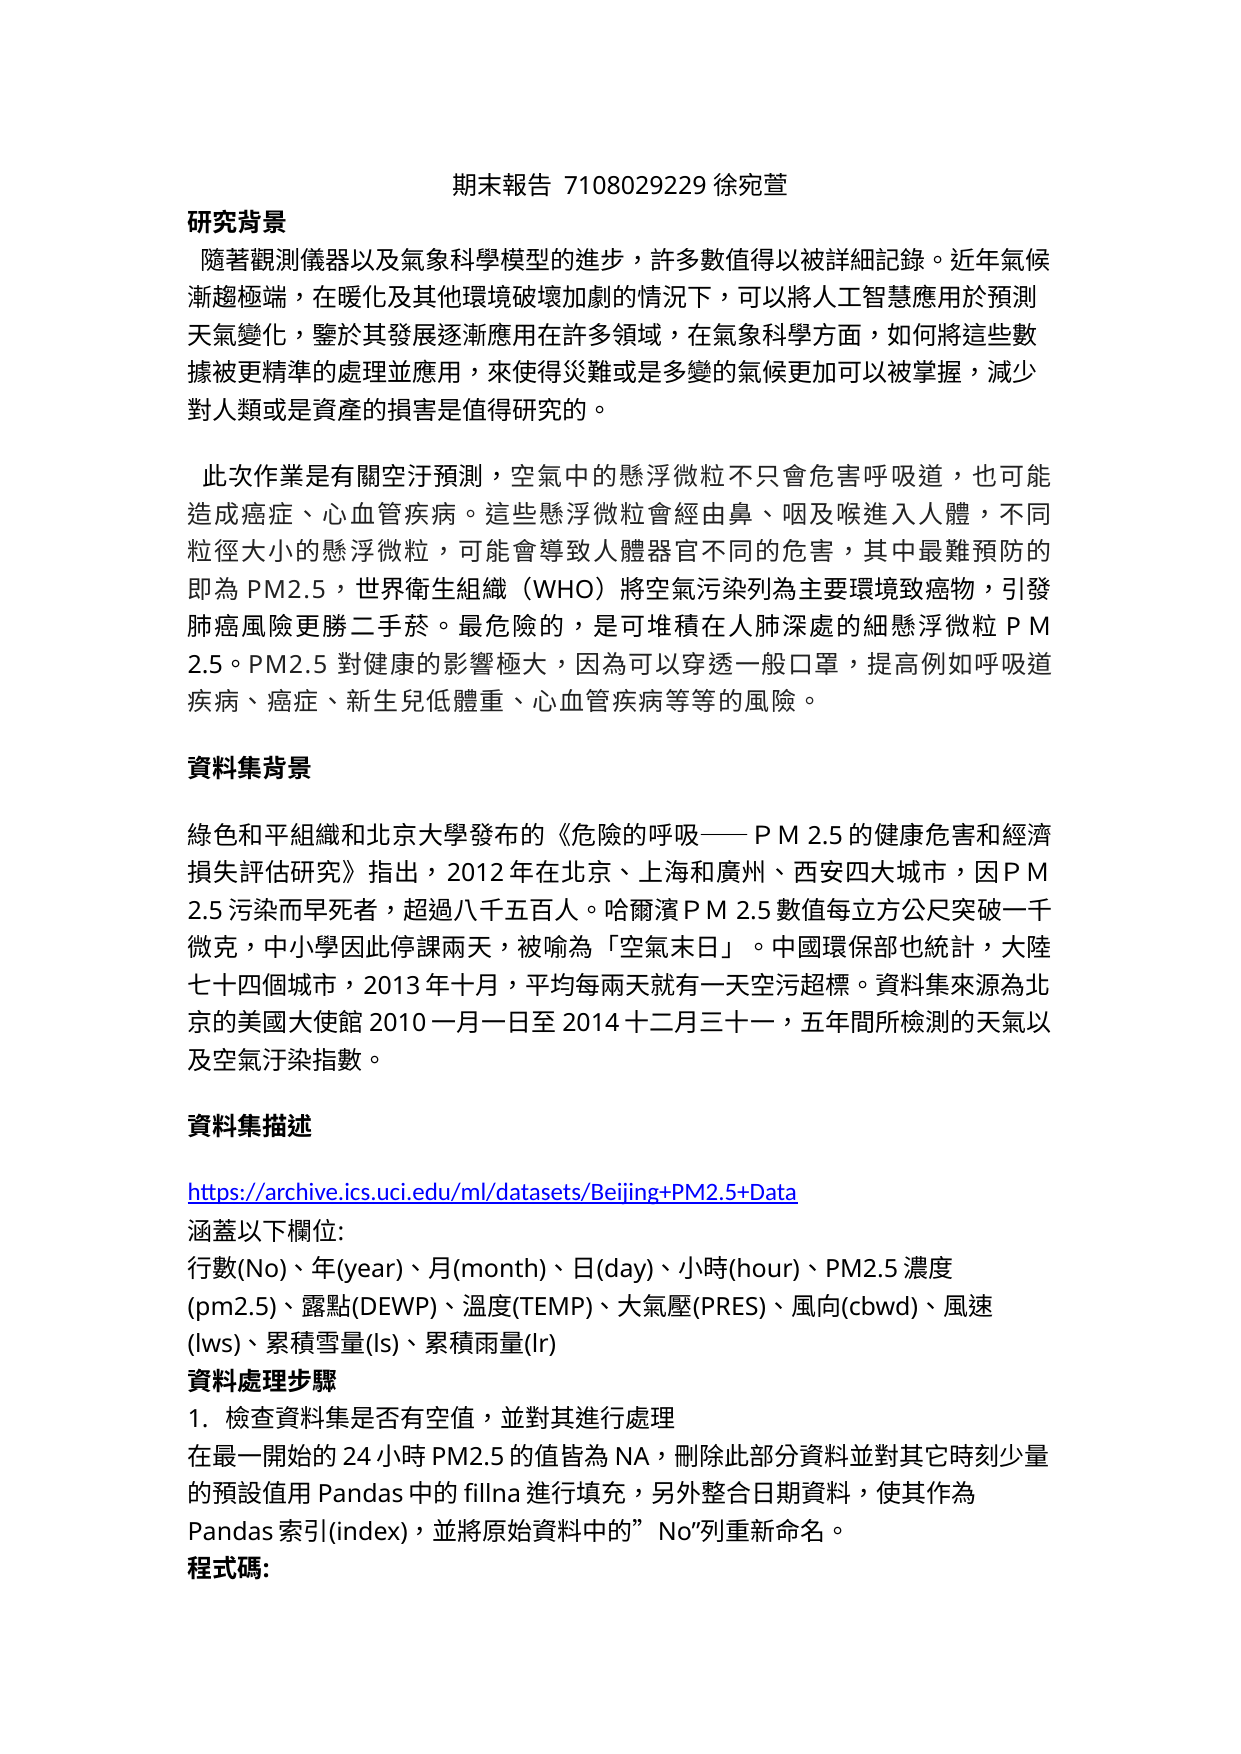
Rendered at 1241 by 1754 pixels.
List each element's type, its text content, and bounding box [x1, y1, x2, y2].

list 檢查資料集是否有空值，並對其進行處理 [187, 1398, 1053, 1435]
text 此次作業是有關空汙預測，空氣中的懸浮微粒不只會危害呼吸道，也可能造成癌症、心血管疾病。這些懸浮微粒會經由鼻、咽及喉進入人體，不同粒徑大小的懸浮微粒，可能會導致人體器官不同的危害，其中最難預防的即為PM2.5，世界衛生組織（WHO）將空氣污染列為主要環境致癌物，引發肺癌風險更勝二手菸。最危險的，是可堆積在人肺深處的細懸浮微粒PＭ2.5。PM2.5 對健康的影響極大，因為可以穿透一般口罩，提高例如呼吸道疾病、癌症、新生兒低體重、心血管疾病等等的風險。 [187, 456, 1053, 719]
text 期末報告 7108029229 徐宛萱 [187, 164, 1053, 202]
text 涵蓋以下欄位: [187, 1210, 1053, 1248]
text https://archive.ics.uci.edu/ml/datasets/Beijing+PM2.5+Data [187, 1173, 1053, 1210]
text 程式碼: [187, 1548, 1053, 1585]
text 資料集背景 [187, 748, 1053, 785]
text 行數(No)、年(year)、月(month)、日(day)、小時(hour)、PM2.5濃度(pm2.5)、露點(DEWP)、溫度(TEMP)、大氣壓(PRES)、風向(cbwd)、風速(lws)、累積雪量(ls)、累積雨量(lr) [187, 1248, 1053, 1360]
text 研究背景 [187, 202, 1053, 239]
text 在最一開始的24小時PM2.5的值皆為NA，刪除此部分資料並對其它時刻少量的預設值用Pandas中的fillna進行填充，另外整合日期資料，使其作為Pandas索引(index)，並將原始資料中的”No”列重新命名。 [187, 1435, 1053, 1548]
text 資料處理步驟 [187, 1360, 1053, 1398]
text 隨著觀測儀器以及氣象科學模型的進步，許多數值得以被詳細記錄。近年氣候漸趨極端，在暖化及其他環境破壞加劇的情況下，可以將人工智慧應用於預測天氣變化，鑒於其發展逐漸應用在許多領域，在氣象科學方面，如何將這些數據被更精準的處理並應用，來使得災難或是多變的氣候更加可以被掌握，減少對人類或是資產的損害是值得研究的。 [187, 239, 1053, 427]
text 綠色和平組織和北京大學發布的《危險的呼吸——ＰＭ2.5的健康危害和經濟損失評估研究》指出，2012年在北京、上海和廣州、西安四大城市，因ＰＭ2.5污染而早死者，超過八千五百人。哈爾濱ＰＭ2.5數值每立方公尺突破一千微克，中小學因此停課兩天，被喻為「空氣末日」。中國環保部也統計，大陸七十四個城市，2013年十月，平均每兩天就有一天空污超標。資料集來源為北京的美國大使館2010一月一日至2014十二月三十一，五年間所檢測的天氣以及空氣汙染指數。 [187, 814, 1053, 1077]
text 資料集描述 [187, 1106, 1053, 1144]
